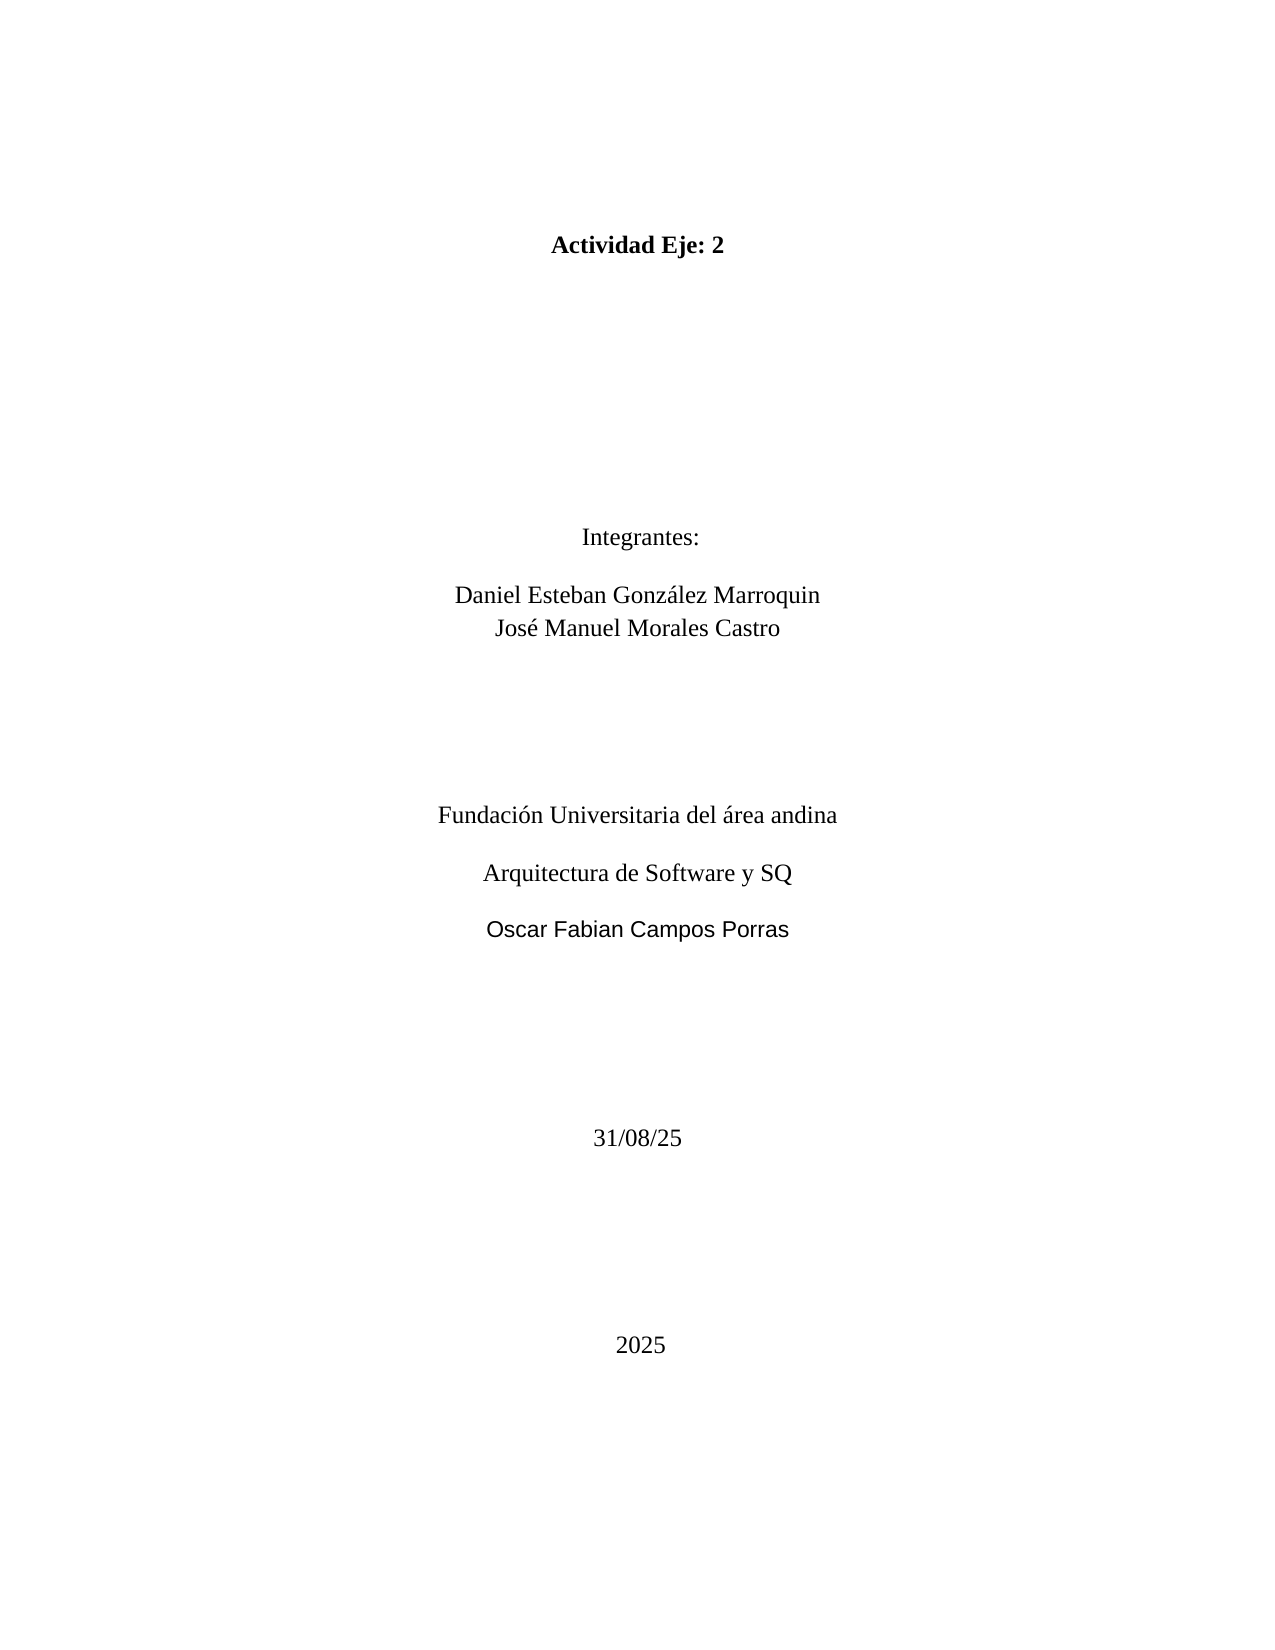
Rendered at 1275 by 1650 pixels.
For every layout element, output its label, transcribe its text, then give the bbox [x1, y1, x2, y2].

text 31/08/25 [150, 1123, 1125, 1152]
text Integrantes: [150, 522, 1125, 551]
text Oscar Fabian Campos Porras [150, 916, 1125, 1003]
text 2025 [150, 1297, 1125, 1359]
text Daniel Esteban González Marroquin José Manuel Morales Castro [150, 580, 1125, 771]
text Actividad Eje: 2 [150, 230, 1125, 259]
text Fundación Universitaria del área andina [150, 800, 1125, 829]
text Arquitectura de Software y SQ [150, 858, 1125, 887]
